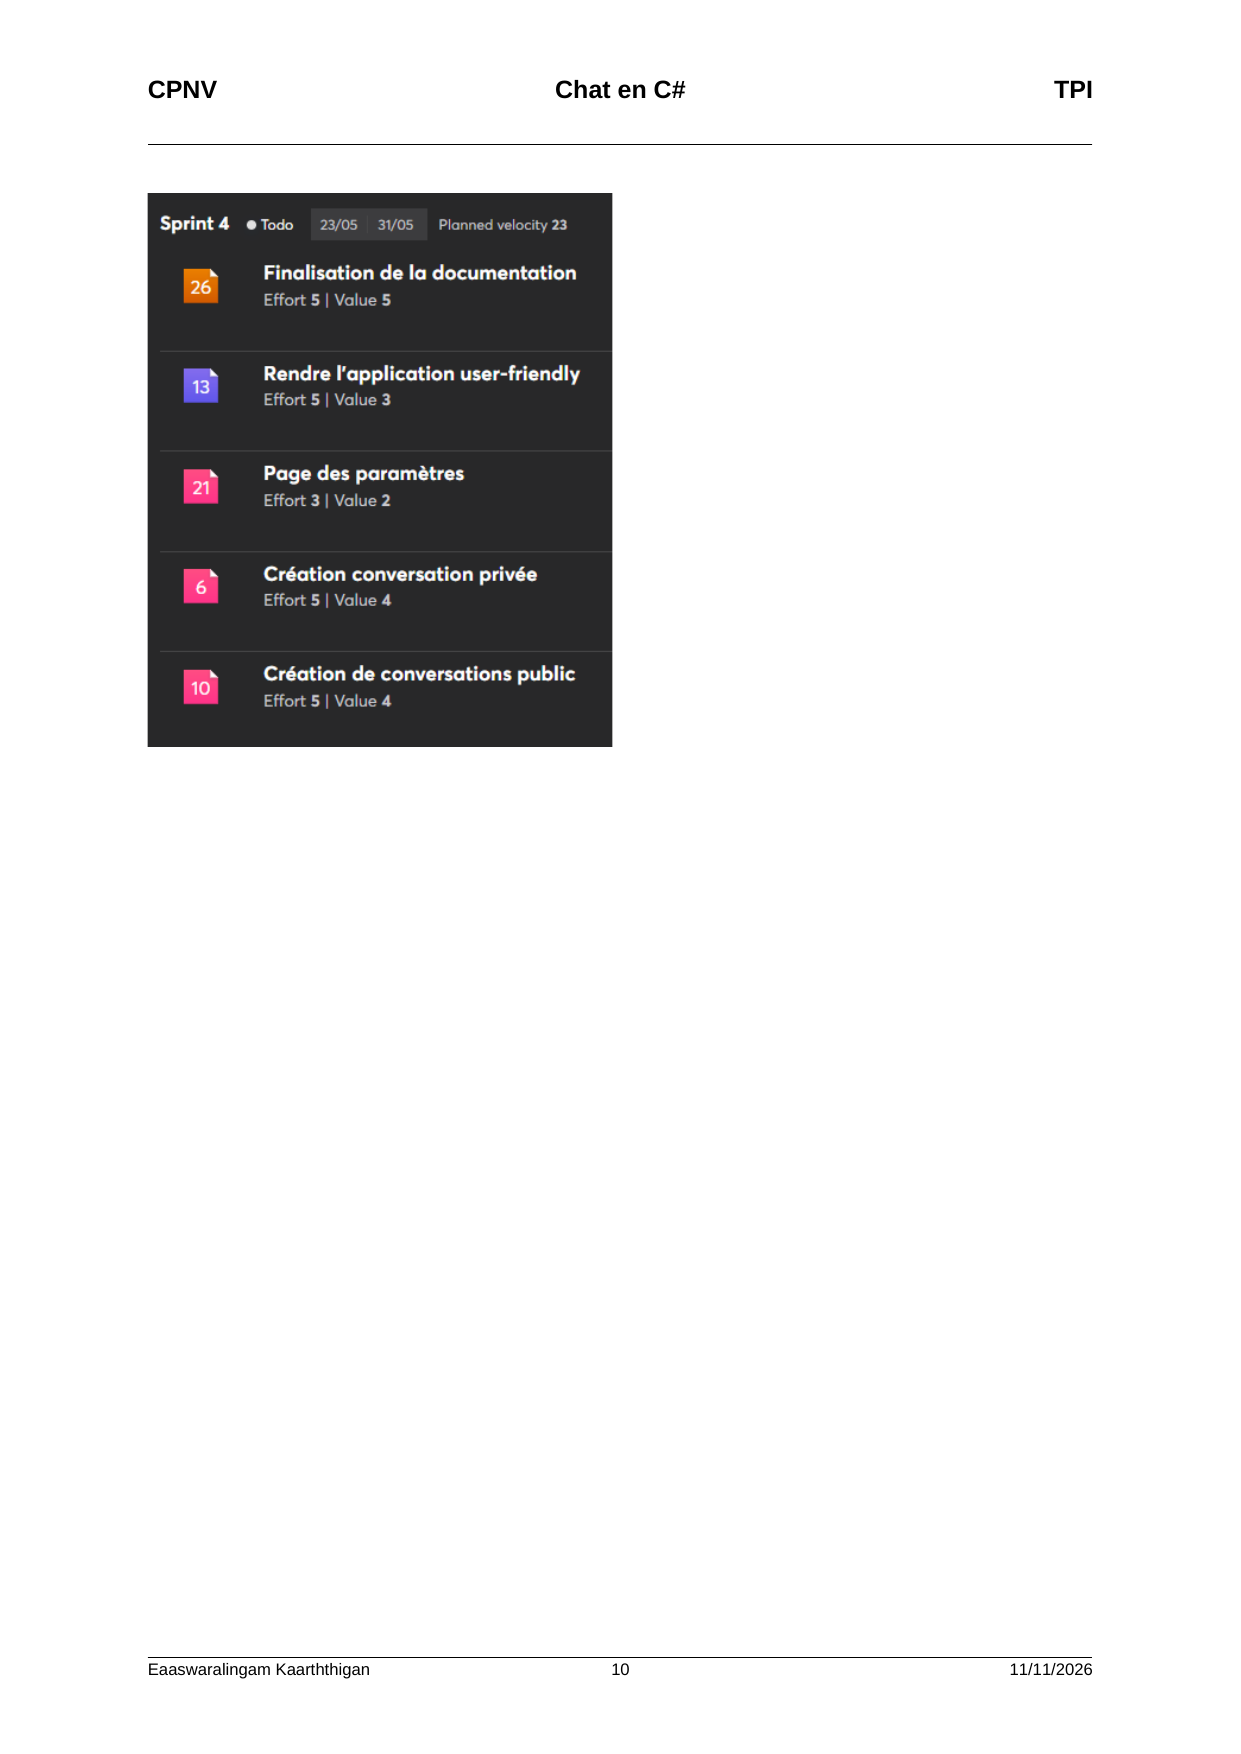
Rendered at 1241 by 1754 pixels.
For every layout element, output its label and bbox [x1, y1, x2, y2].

picture [147, 193, 613, 747]
